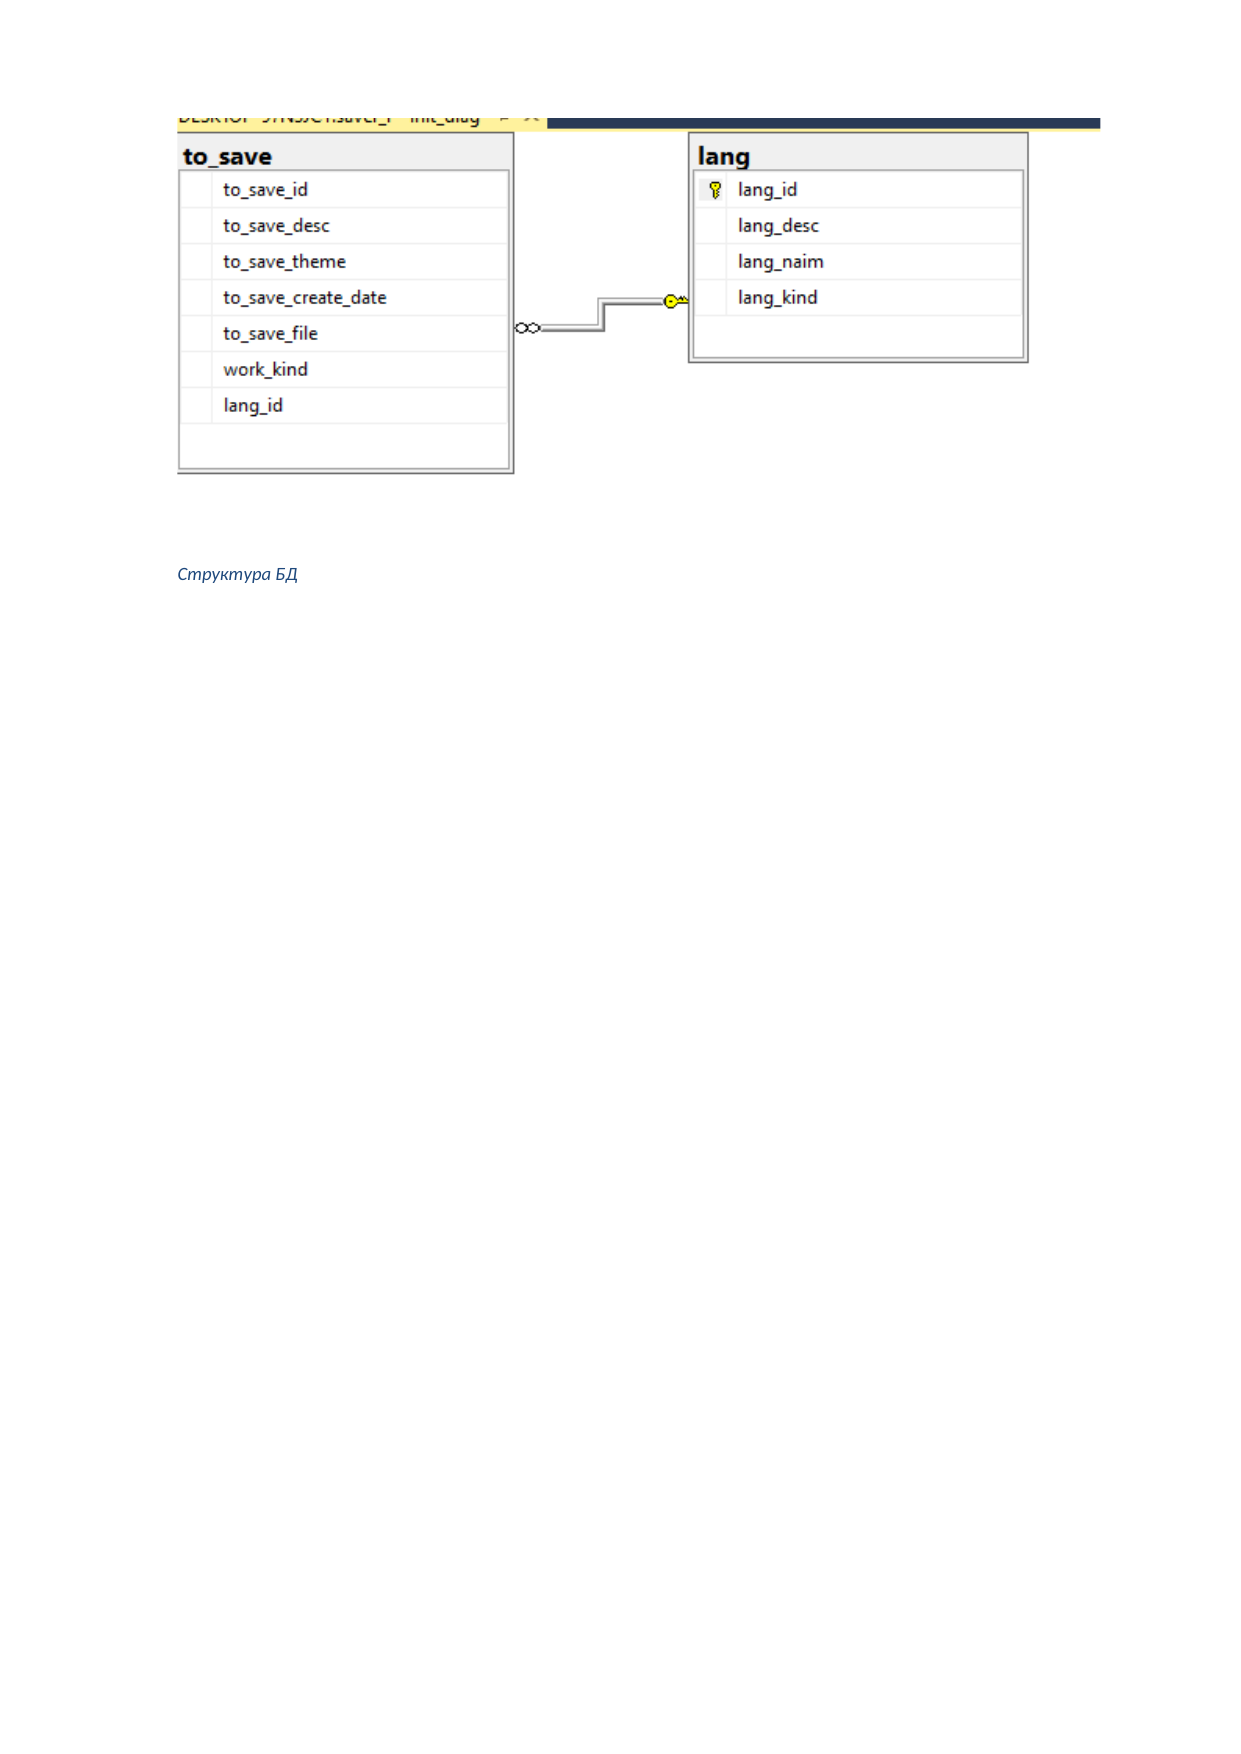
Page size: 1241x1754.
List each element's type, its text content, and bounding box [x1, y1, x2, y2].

text Структура БД [177, 562, 1152, 585]
picture [177, 118, 1101, 537]
